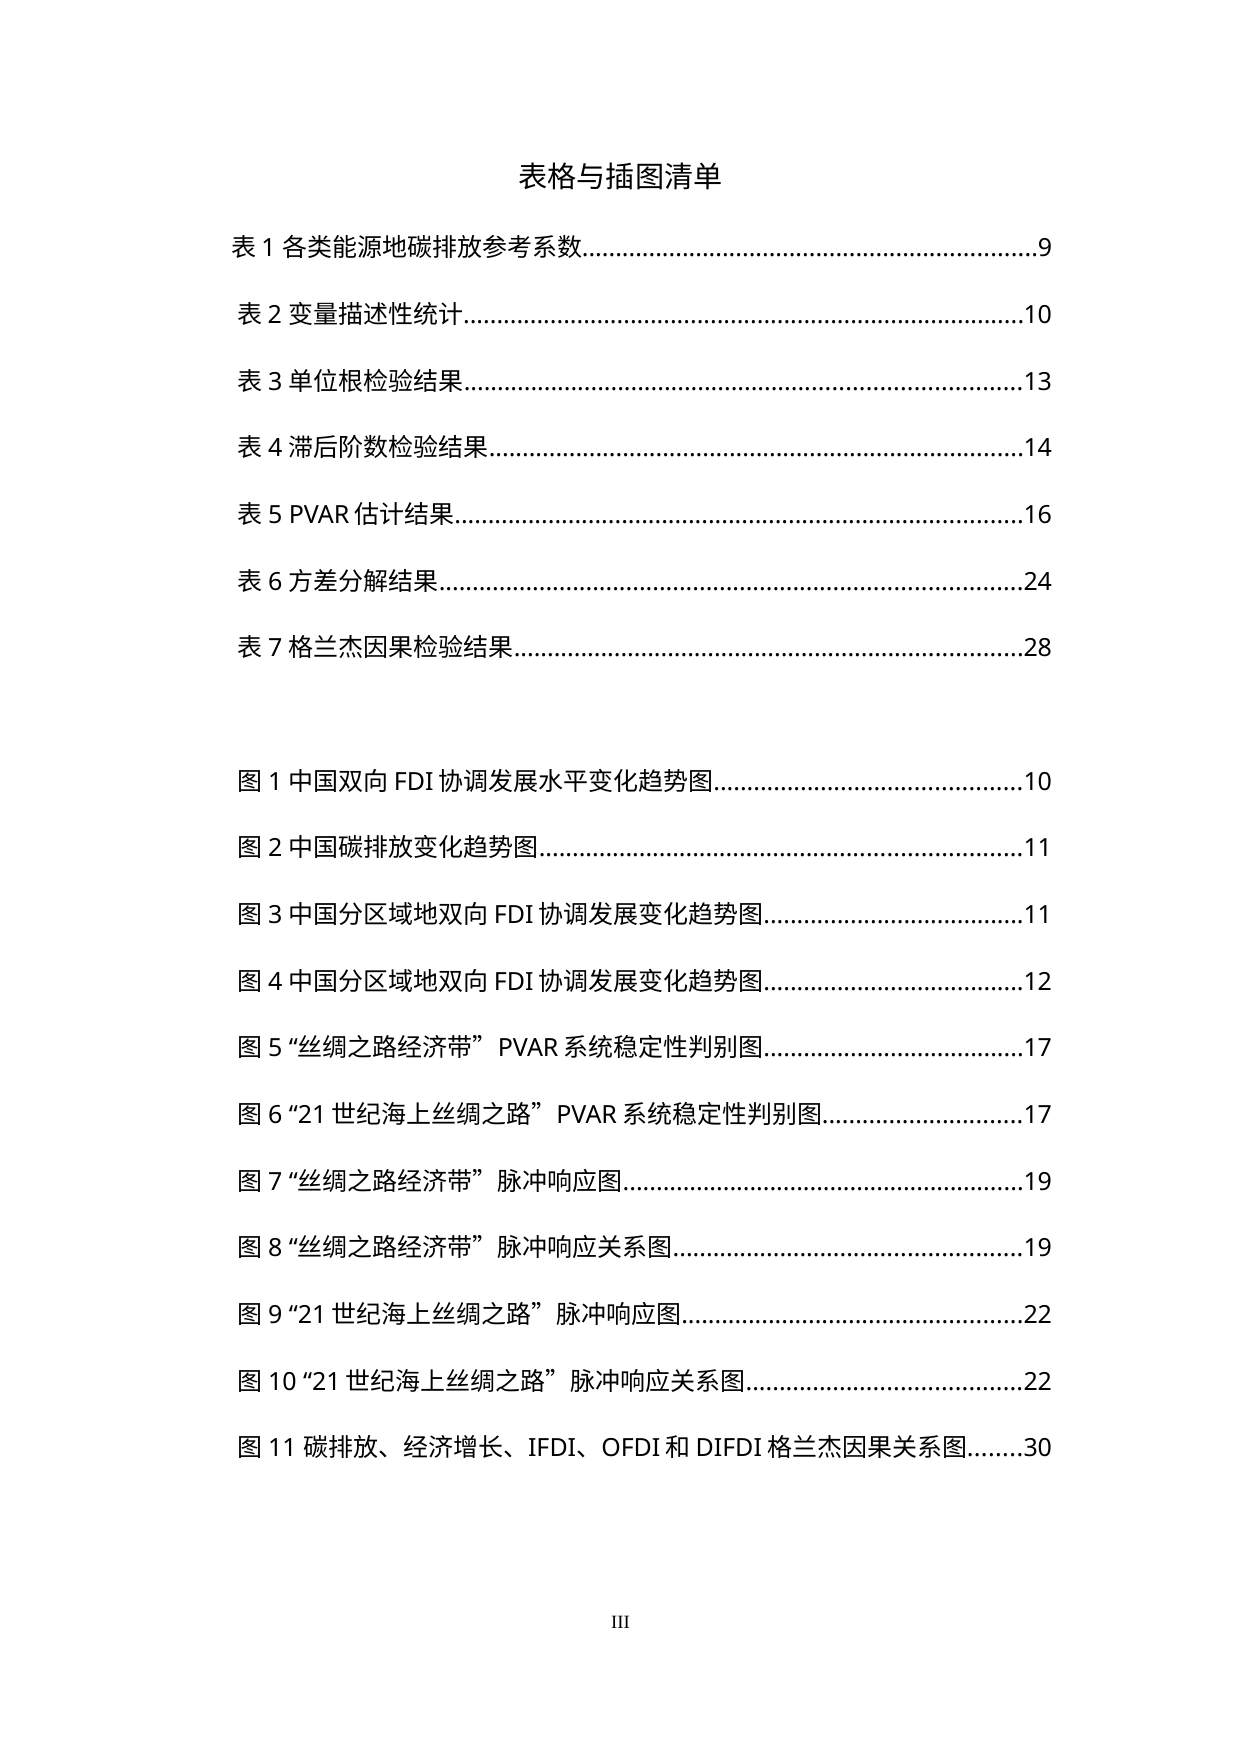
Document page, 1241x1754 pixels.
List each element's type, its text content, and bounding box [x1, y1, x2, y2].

text 表1 各类能源地碳排放参考系数 9 [187, 217, 1053, 267]
text 表 7 格兰杰因果检验结果 28 [187, 617, 1053, 667]
text 图 1 中国双向FDI协调发展水平变化趋势图 10 [187, 750, 1053, 800]
text 图 6 “21世纪海上丝绸之路”PVAR系统稳定性判别图 17 [187, 1083, 1053, 1133]
text 图 5 “丝绸之路经济带”PVAR系统稳定性判别图 17 [187, 1017, 1053, 1067]
text 图 2 中国碳排放变化趋势图 11 [187, 817, 1053, 867]
text 图 10 “21世纪海上丝绸之路”脉冲响应关系图 22 [187, 1350, 1053, 1400]
text 表2 变量描述性统计 10 [187, 283, 1053, 333]
text 图 8 “丝绸之路经济带”脉冲响应关系图 19 [187, 1217, 1053, 1267]
text 表 3 单位根检验结果 13 [187, 350, 1053, 400]
text 图 9 “21世纪海上丝绸之路”脉冲响应图 22 [187, 1283, 1053, 1333]
text 表格与插图清单 [187, 150, 1053, 200]
text 图 3 中国分区域地双向FDI协调发展变化趋势图 11 [187, 883, 1053, 933]
text 表 4 滞后阶数检验结果 14 [187, 417, 1053, 467]
text 图 11 碳排放、经济增长、IFDI、OFDI和DIFDI格兰杰因果关系图 30 [187, 1417, 1053, 1467]
text 表 6 方差分解结果 24 [187, 550, 1053, 600]
text 图 4 中国分区域地双向FDI协调发展变化趋势图 12 [187, 950, 1053, 1000]
text 表 5 PVAR估计结果 16 [187, 483, 1053, 533]
text 图 7 “丝绸之路经济带”脉冲响应图 19 [187, 1150, 1053, 1200]
